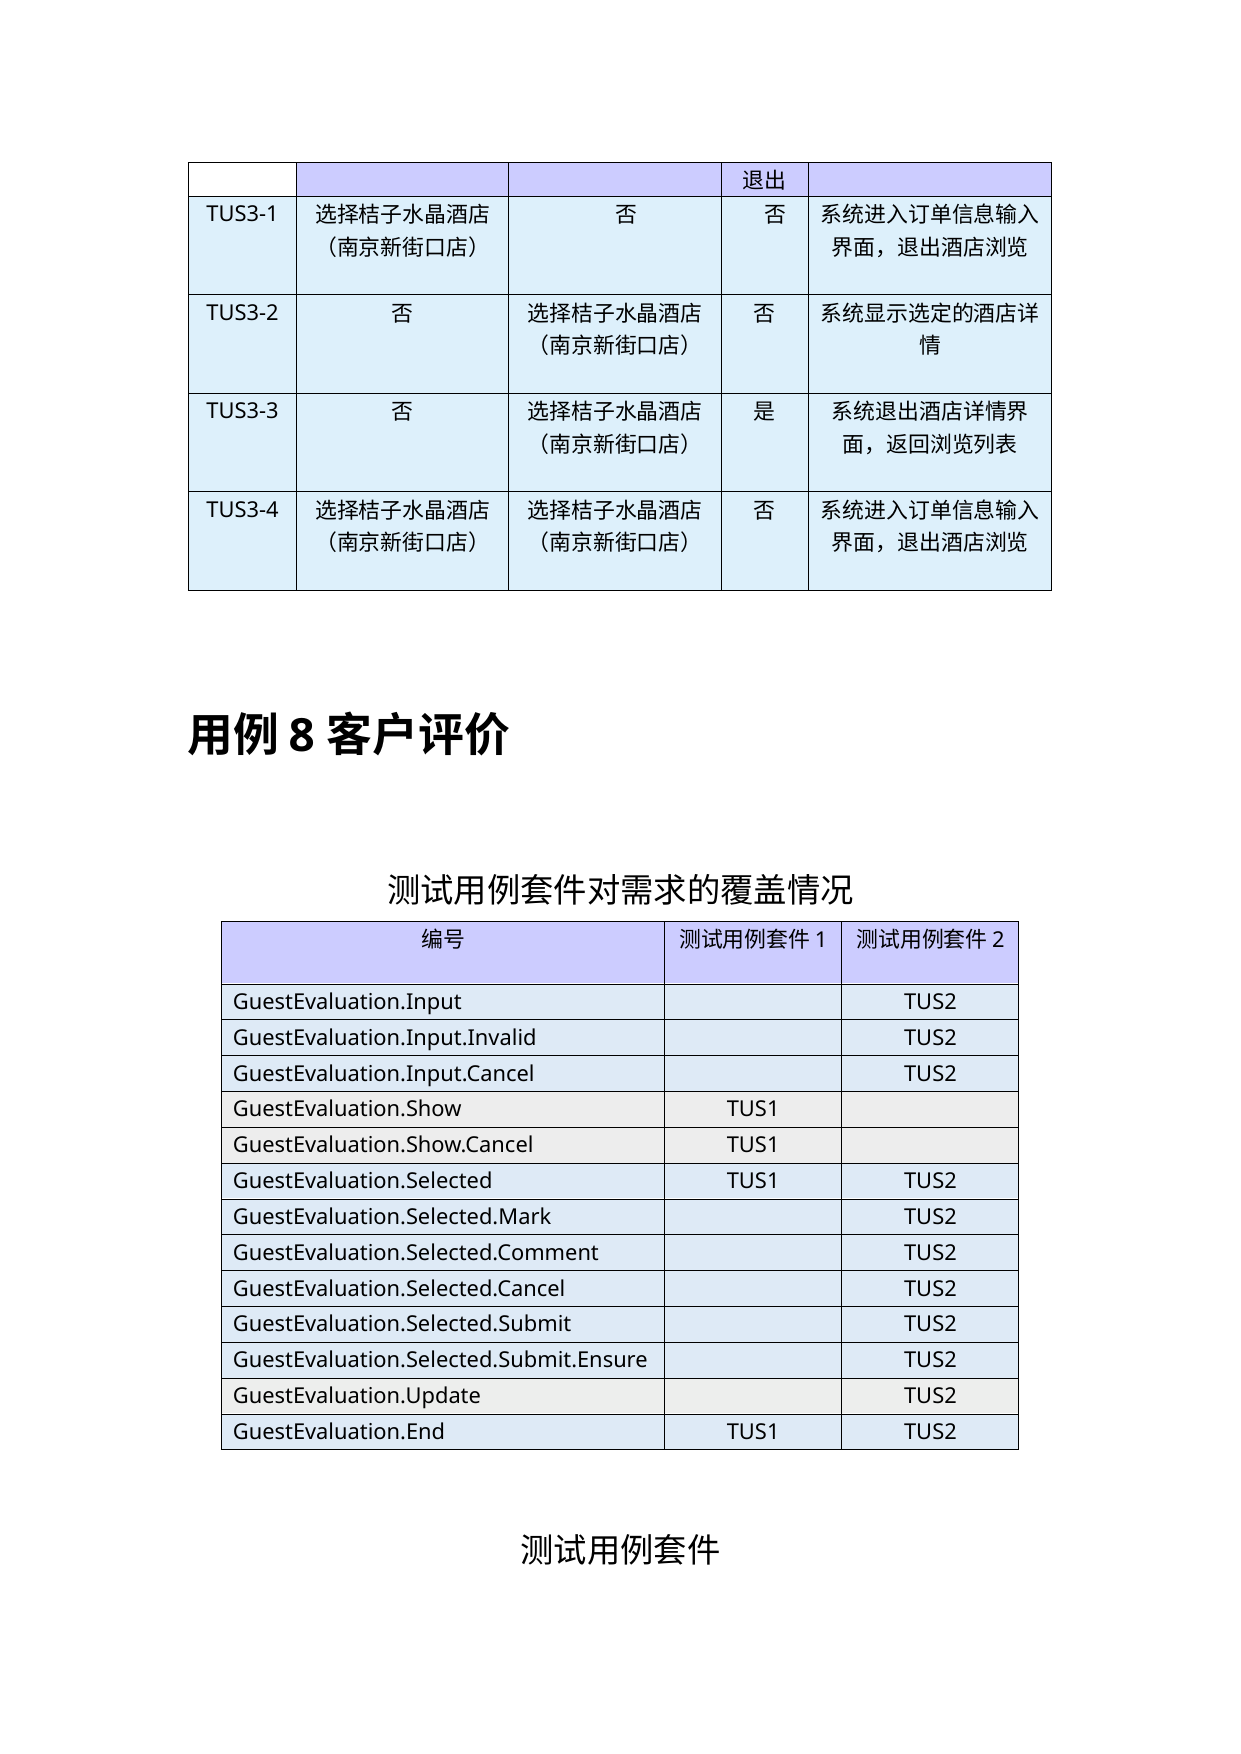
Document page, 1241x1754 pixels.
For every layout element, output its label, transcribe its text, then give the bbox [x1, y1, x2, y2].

table_cell 系统退出酒店详情界面，返回浏览列表 [809, 394, 1051, 491]
table_cell [665, 1235, 841, 1270]
table_cell TUS2 [842, 1415, 1018, 1449]
table_header 测试用例套件1 [665, 922, 841, 983]
table_cell 选择桔子水晶酒店（南京新街口店） [297, 492, 508, 590]
text 测试用例套件 [187, 1515, 1053, 1580]
table_cell 选择桔子水晶酒店（南京新街口店） [297, 197, 508, 294]
table_cell [665, 1020, 841, 1055]
table_cell 系统进入订单信息输入界面，退出酒店浏览 [809, 197, 1051, 294]
table_cell TUS1 [665, 1128, 841, 1163]
table_cell GuestEvaluation.Selected.Submit.Ensure [222, 1343, 664, 1378]
table_cell 否 [509, 197, 721, 294]
table_cell TUS1 [665, 1415, 841, 1449]
table_cell TUS2 [842, 1343, 1018, 1378]
table_cell 选择桔子水晶酒店（南京新街口店） [509, 492, 721, 590]
table_cell GuestEvaluation.Show.Cancel [222, 1128, 664, 1163]
table_cell [665, 1056, 841, 1091]
table_cell 否 [297, 394, 508, 491]
table_cell GuestEvaluation.End [222, 1415, 664, 1449]
table_cell GuestEvaluation.Selected [222, 1164, 664, 1198]
table_cell TUS2 [842, 1200, 1018, 1234]
table_cell GuestEvaluation.Selected.Cancel [222, 1271, 664, 1306]
table_cell [665, 1200, 841, 1234]
table_cell 系统显示选定的酒店详情 [809, 295, 1051, 393]
table_cell TUS2 [842, 1307, 1018, 1342]
table_cell 选择桔子水晶酒店（南京新街口店） [509, 295, 721, 393]
table_cell 是否生成订单 [297, 163, 508, 196]
table_header 编号 [222, 922, 664, 983]
table_cell TUS2 [842, 1379, 1018, 1413]
table_cell 选择桔子水晶酒店（南京新街口店） [509, 394, 721, 491]
table_cell GuestEvaluation.Selected.Submit [222, 1307, 664, 1342]
table_cell GuestEvaluation.Input [222, 985, 664, 1019]
table_cell GuestEvaluation.Selected.Comment [222, 1235, 664, 1270]
subtitle 用例8 客户评价 [187, 683, 1053, 780]
table_cell 系统进入订单信息输入界面，退出酒店浏览 [809, 492, 1051, 590]
table_cell TUS1 [665, 1164, 841, 1198]
table_cell TUS2 [842, 1271, 1018, 1306]
table_cell 否 [297, 295, 508, 393]
table_cell GuestEvaluation.Update [222, 1379, 664, 1413]
table_cell TUS3-1 [189, 197, 296, 294]
table_cell 选择查看酒店详情 [509, 163, 721, 196]
table_cell TUS2 [842, 1235, 1018, 1270]
table_cell 否 [722, 295, 808, 393]
table_cell [665, 1307, 841, 1342]
table_cell [665, 985, 841, 1019]
table_cell GuestEvaluation.Selected.Mark [222, 1200, 664, 1234]
table_cell 否 [722, 197, 808, 294]
table_cell TUS3-4 [189, 492, 296, 590]
table_cell 是 [722, 394, 808, 491]
table_cell TUS2 [842, 985, 1018, 1019]
table_cell TUS2 [842, 1056, 1018, 1091]
table_cell [665, 1343, 841, 1378]
table_cell [842, 1092, 1018, 1127]
table_cell [665, 1379, 841, 1413]
table_header 测试用例套件2 [842, 922, 1018, 983]
table_cell [665, 1271, 841, 1306]
table_cell 否 [722, 492, 808, 590]
table_cell TUS3-3 [189, 394, 296, 491]
table_cell TUS2 [842, 1020, 1018, 1055]
table_cell TUS3-2 [189, 295, 296, 393]
table_cell 是否退出 [722, 163, 808, 196]
table_cell TUS1 [665, 1092, 841, 1127]
table_cell TUS2 [842, 1164, 1018, 1198]
table_cell GuestEvaluation.Input.Invalid [222, 1020, 664, 1055]
text 测试用例套件对需求的覆盖情况 [187, 856, 1053, 921]
table_cell [842, 1128, 1018, 1163]
table_cell GuestEvaluation.Show [222, 1092, 664, 1127]
table_cell GuestEvaluation.Input.Cancel [222, 1056, 664, 1091]
